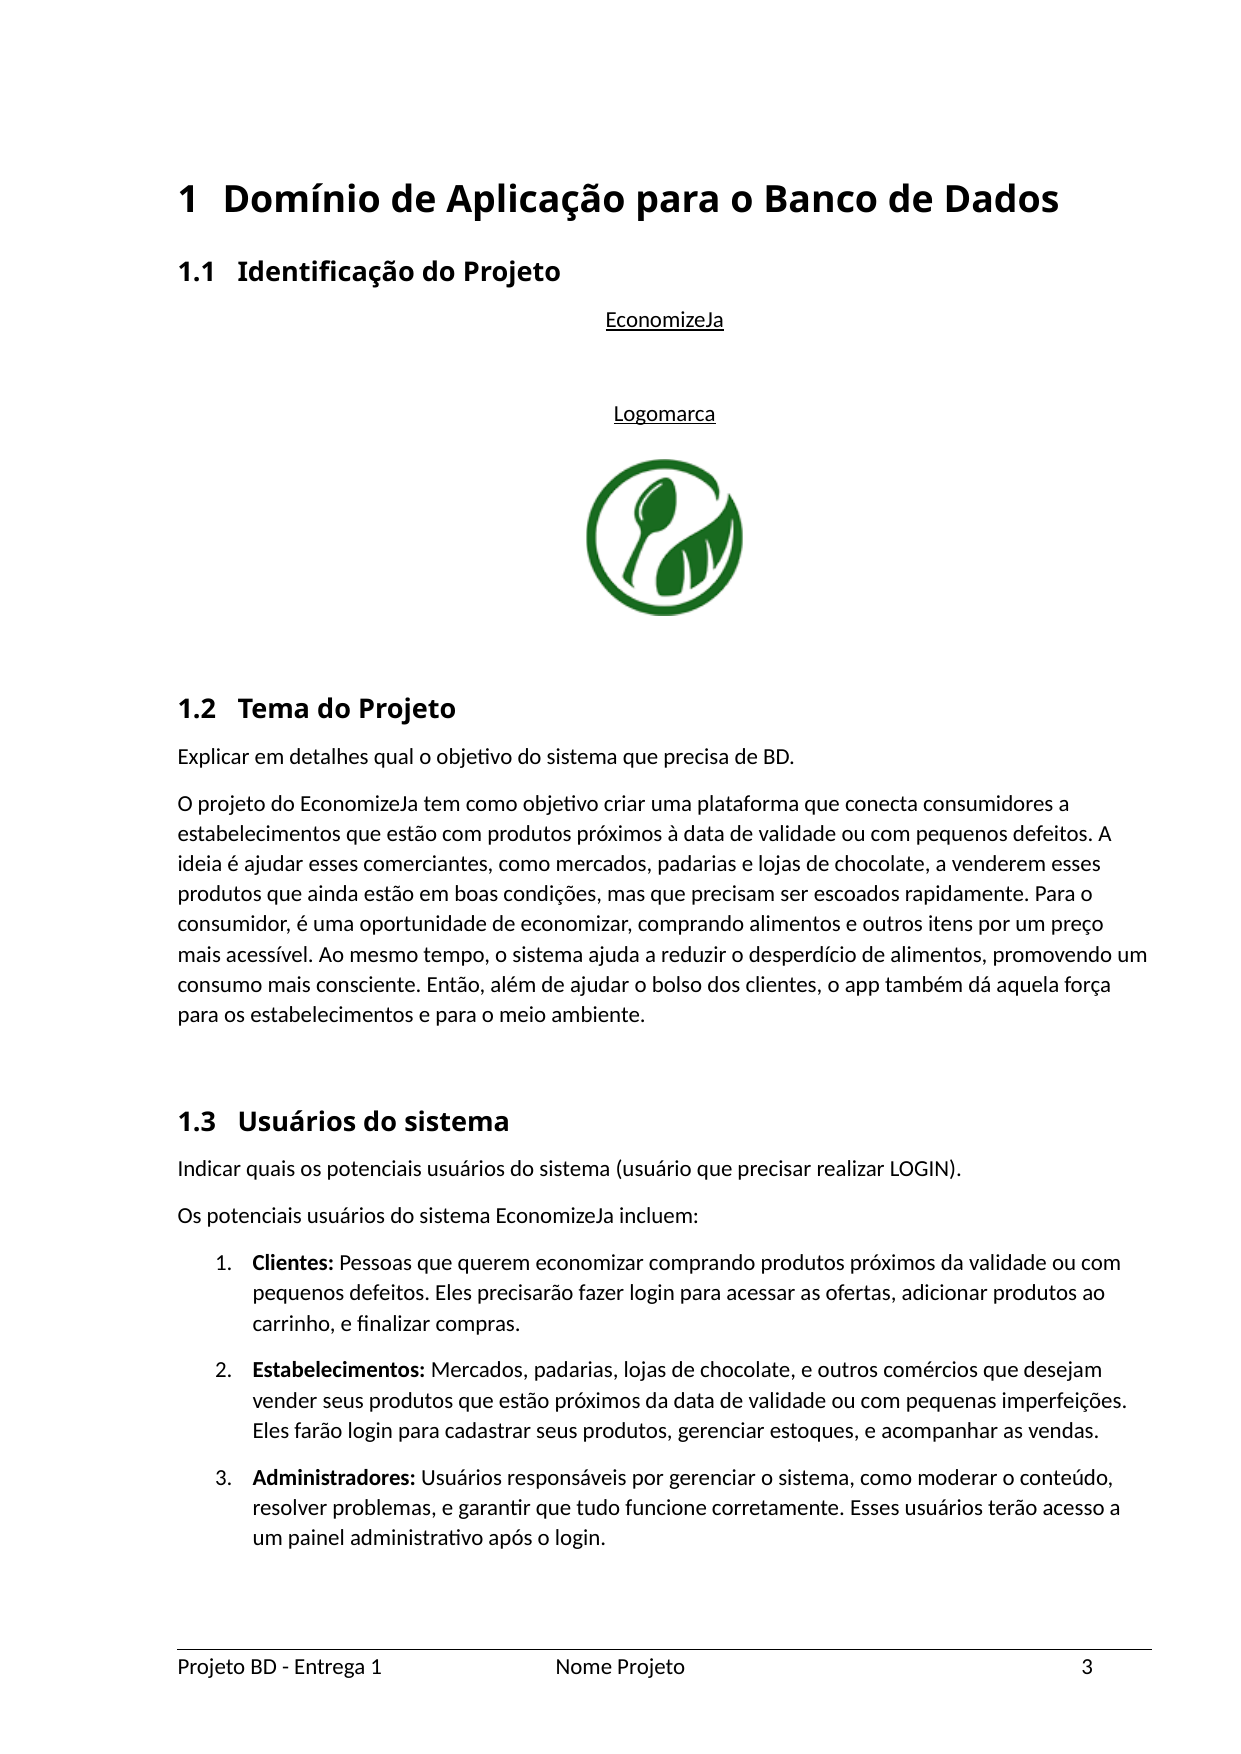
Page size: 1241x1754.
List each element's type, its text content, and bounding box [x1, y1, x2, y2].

picture [586, 459, 743, 616]
subtitle Usuários do sistema [177, 1102, 1152, 1139]
list Clientes: Pessoas que querem economizar comprando produtos próximos da validade ou com pequenos defeitos. Eles precisarão fazer login para acessar as ofertas, adicionar produtos ao carrinho, e finalizar compras. [215, 1248, 1152, 1337]
list Administradores: Usuários responsáveis por gerenciar o sistema, como moderar o conteúdo, resolver problemas, e garantir que tudo funcione corretamente. Esses usuários terão acesso a um painel administrativo após o login. [215, 1463, 1152, 1551]
text Logomarca [177, 399, 1152, 615]
text Os potenciais usuários do sistema EconomizeJa incluem: [177, 1201, 1152, 1229]
subtitle Identificação do Projeto [177, 253, 1152, 289]
text Indicar quais os potenciais usuários do sistema (usuário que precisar realizar LOGIN). [177, 1154, 1152, 1182]
list Estabelecimentos: Mercados, padarias, lojas de chocolate, e outros comércios que desejam vender seus produtos que estão próximos da data de validade ou com pequenas imperfeições. Eles farão login para cadastrar seus produtos, gerenciar estoques, e acompanhar as vendas. [215, 1356, 1152, 1444]
text EconomizeJa [177, 305, 1152, 333]
text Explicar em detalhes qual o objetivo do sistema que precisa de BD. [177, 742, 1152, 770]
text O projeto do EconomizeJa tem como objetivo criar uma plataforma que conecta consumidores a estabelecimentos que estão com produtos próximos à data de validade ou com pequenos defeitos. A ideia é ajudar esses comerciantes, como mercados, padarias e lojas de chocolate, a venderem esses produtos que ainda estão em boas condições, mas que precisam ser escoados rapidamente. Para o consumidor, é uma oportunidade de economizar, comprando alimentos e outros itens por um preço mais acessível. Ao mesmo tempo, o sistema ajuda a reduzir o desperdício de alimentos, promovendo um consumo mais consciente. Então, além de ajudar o bolso dos clientes, o app também dá aquela força para os estabelecimentos e para o meio ambiente. [177, 789, 1152, 1028]
subtitle Domínio de Aplicação para o Banco de Dados [177, 173, 1152, 224]
subtitle Tema do Projeto [177, 689, 1152, 726]
